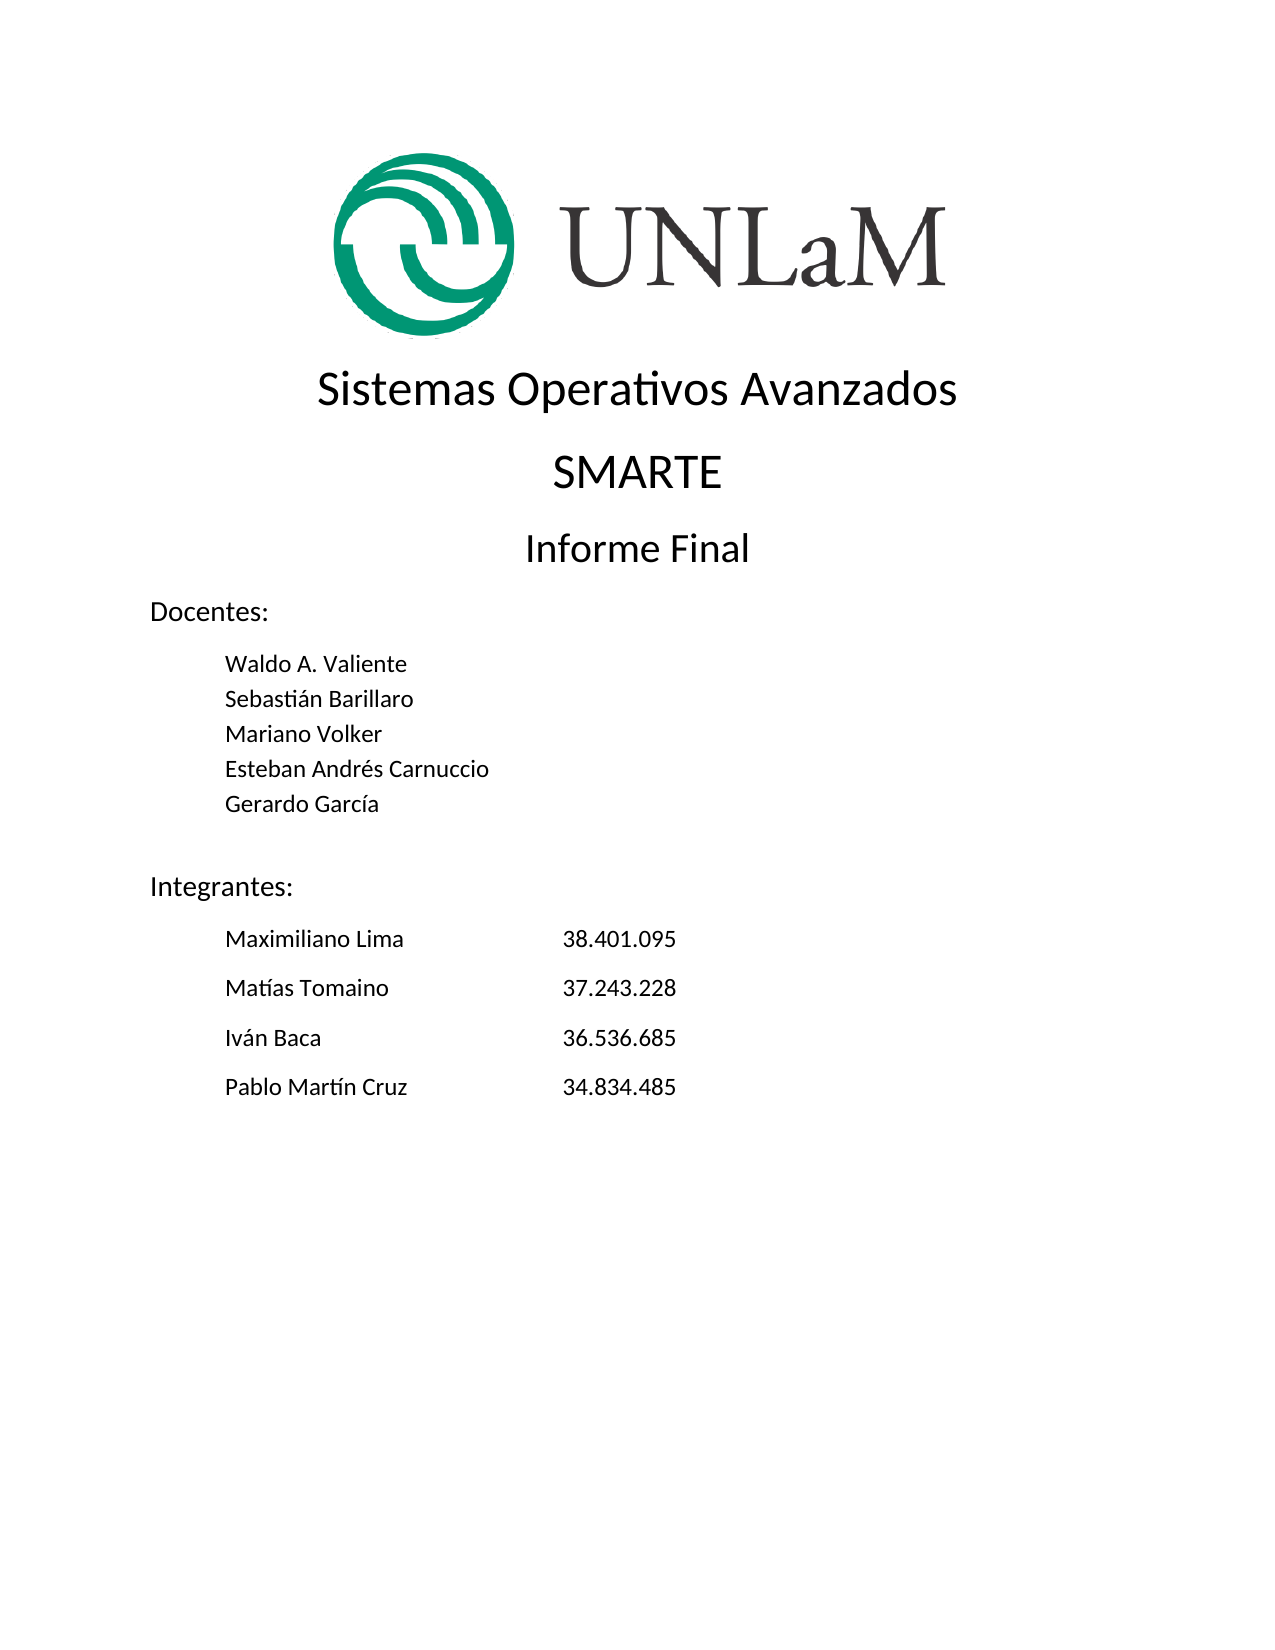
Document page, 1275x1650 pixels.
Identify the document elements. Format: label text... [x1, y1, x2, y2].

text Gerardo García [225, 789, 1125, 819]
text Integrantes: [150, 868, 1125, 903]
text Iván Baca 36.536.685 [150, 1022, 1125, 1052]
text Sebastián Barillaro [225, 684, 1125, 714]
text Maximiliano Lima 38.401.095 [150, 923, 1125, 953]
text Matías Tomaino 37.243.228 [150, 972, 1125, 1003]
text Informe Final [150, 522, 1125, 573]
text Esteban Andrés Carnuccio [225, 754, 1125, 784]
text Sistemas Operativos Avanzados [150, 357, 1125, 418]
text SMARTE [150, 439, 1125, 501]
text Waldo A. Valiente [225, 649, 1125, 679]
text Docentes: [150, 593, 1125, 629]
text Mariano Volker [225, 719, 1125, 749]
picture [329, 150, 946, 339]
text Pablo Martín Cruz 34.834.485 [150, 1072, 1125, 1102]
